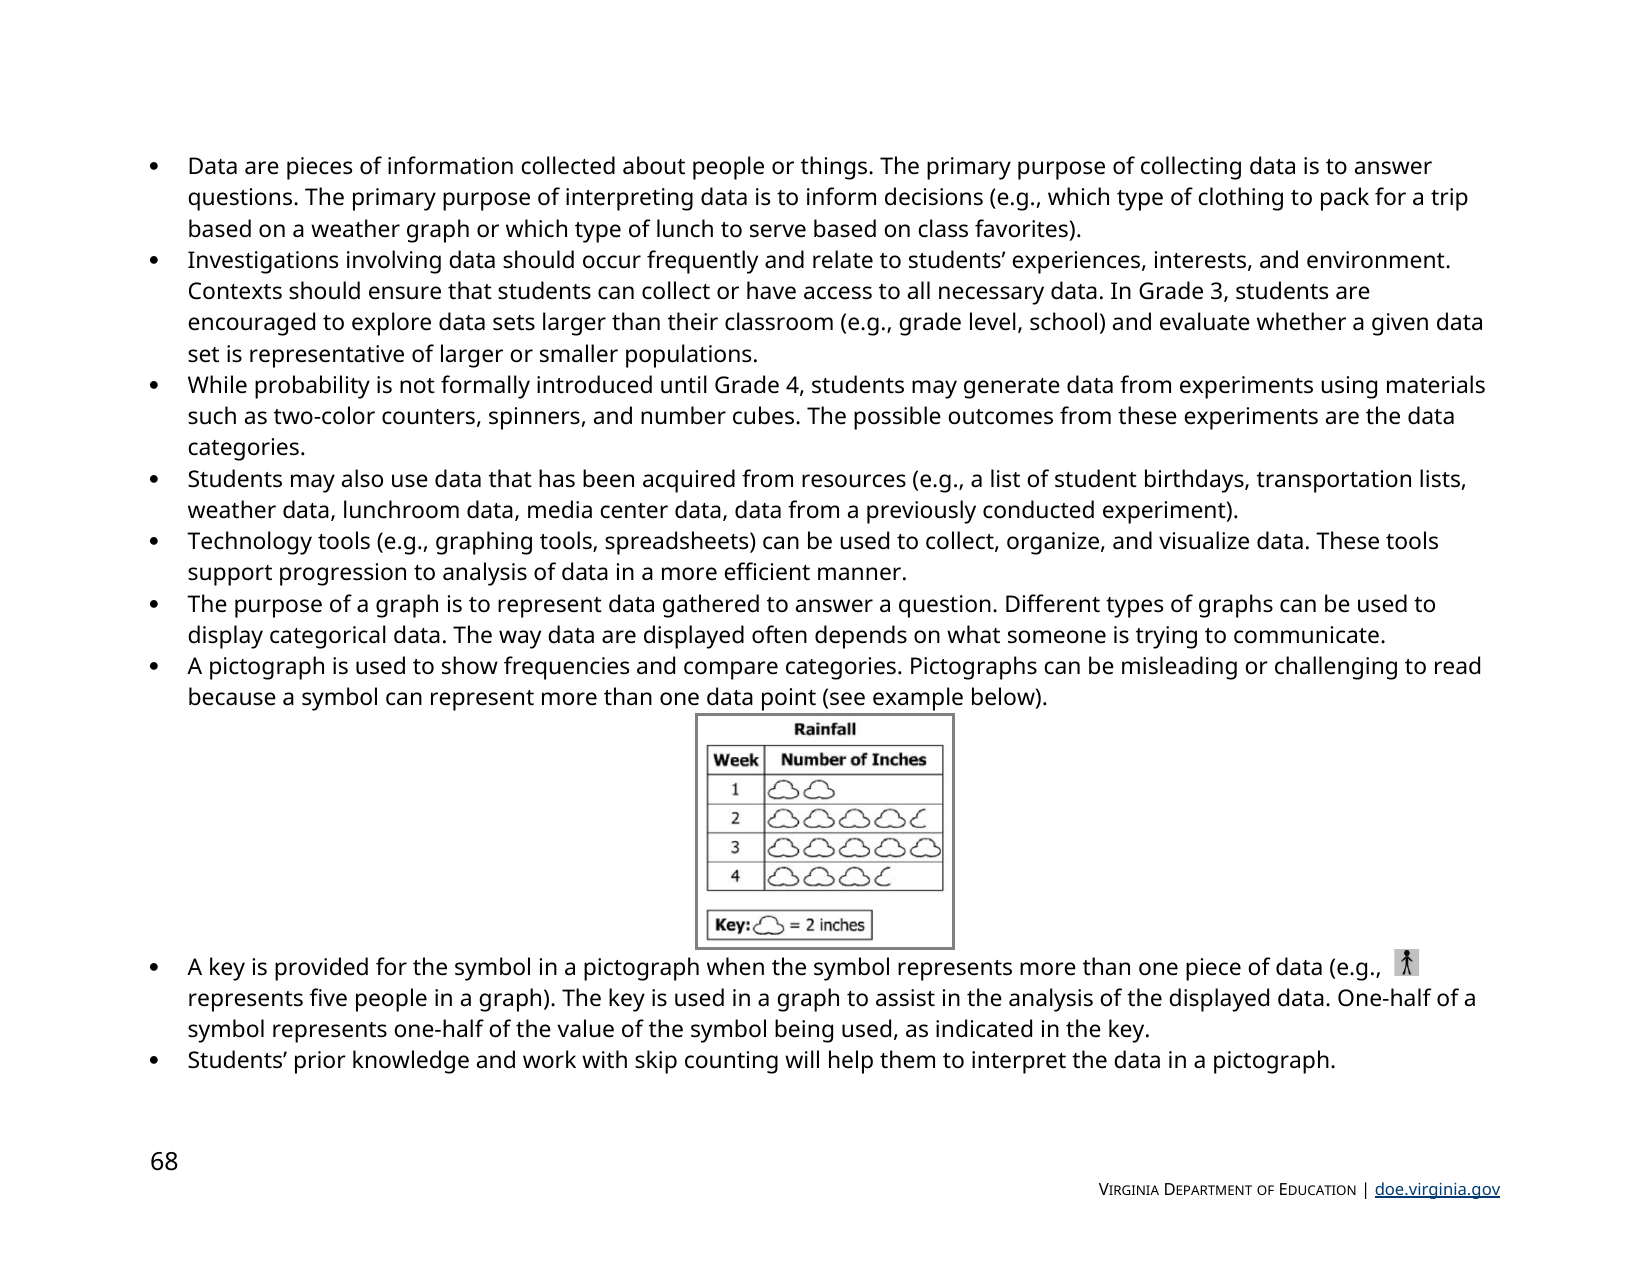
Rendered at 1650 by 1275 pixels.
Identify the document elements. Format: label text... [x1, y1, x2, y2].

list Technology tools (e.g., graphing tools, spreadsheets) can be used to collect, organize, and visualize data. These tools support progression to analysis of data in a more efficient manner. [150, 525, 1500, 587]
picture [698, 716, 952, 947]
list Data are pieces of information collected about people or things. The primary purpose of collecting data is to answer questions. The primary purpose of interpreting data is to inform decisions (e.g., which type of clothing to pack for a trip based on a weather graph or which type of lunch to serve based on class favorites). [150, 150, 1500, 244]
list A pictograph is used to show frequencies and compare categories. Pictographs can be misleading or challenging to read because a symbol can represent more than one data point (see example below). [150, 650, 1500, 712]
list The purpose of a graph is to represent data gathered to answer a question. Different types of graphs can be used to display categorical data. The way data are displayed often depends on what someone is trying to communicate. [150, 587, 1500, 650]
list While probability is not formally introduced until Grade 4, students may generate data from experiments using materials such as two-color counters, spinners, and number cubes. The possible outcomes from these experiments are the data categories. [150, 369, 1500, 462]
list Students may also use data that has been acquired from resources (e.g., a list of student birthdays, transportation lists, weather data, lunchroom data, media center data, data from a previously conducted experiment). [150, 462, 1500, 525]
list Investigations involving data should occur frequently and relate to students’ experiences, interests, and environment. Contexts should ensure that students can collect or have access to all necessary data. In Grade 3, students are encouraged to explore data sets larger than their classroom (e.g., grade level, school) and evaluate whether a given data set is representative of larger or smaller populations. [150, 244, 1500, 369]
list A key is provided for the symbol in a pictograph when the symbol represents more than one piece of data (e.g., represents five people in a graph). The key is used in a graph to assist in the analysis of the displayed data. One-half of a symbol represents one-half of the value of the symbol being used, as indicated in the key. [150, 950, 1500, 1044]
picture [1394, 949, 1420, 976]
list Students’ prior knowledge and work with skip counting will help them to interpret the data in a pictograph. [150, 1044, 1500, 1076]
